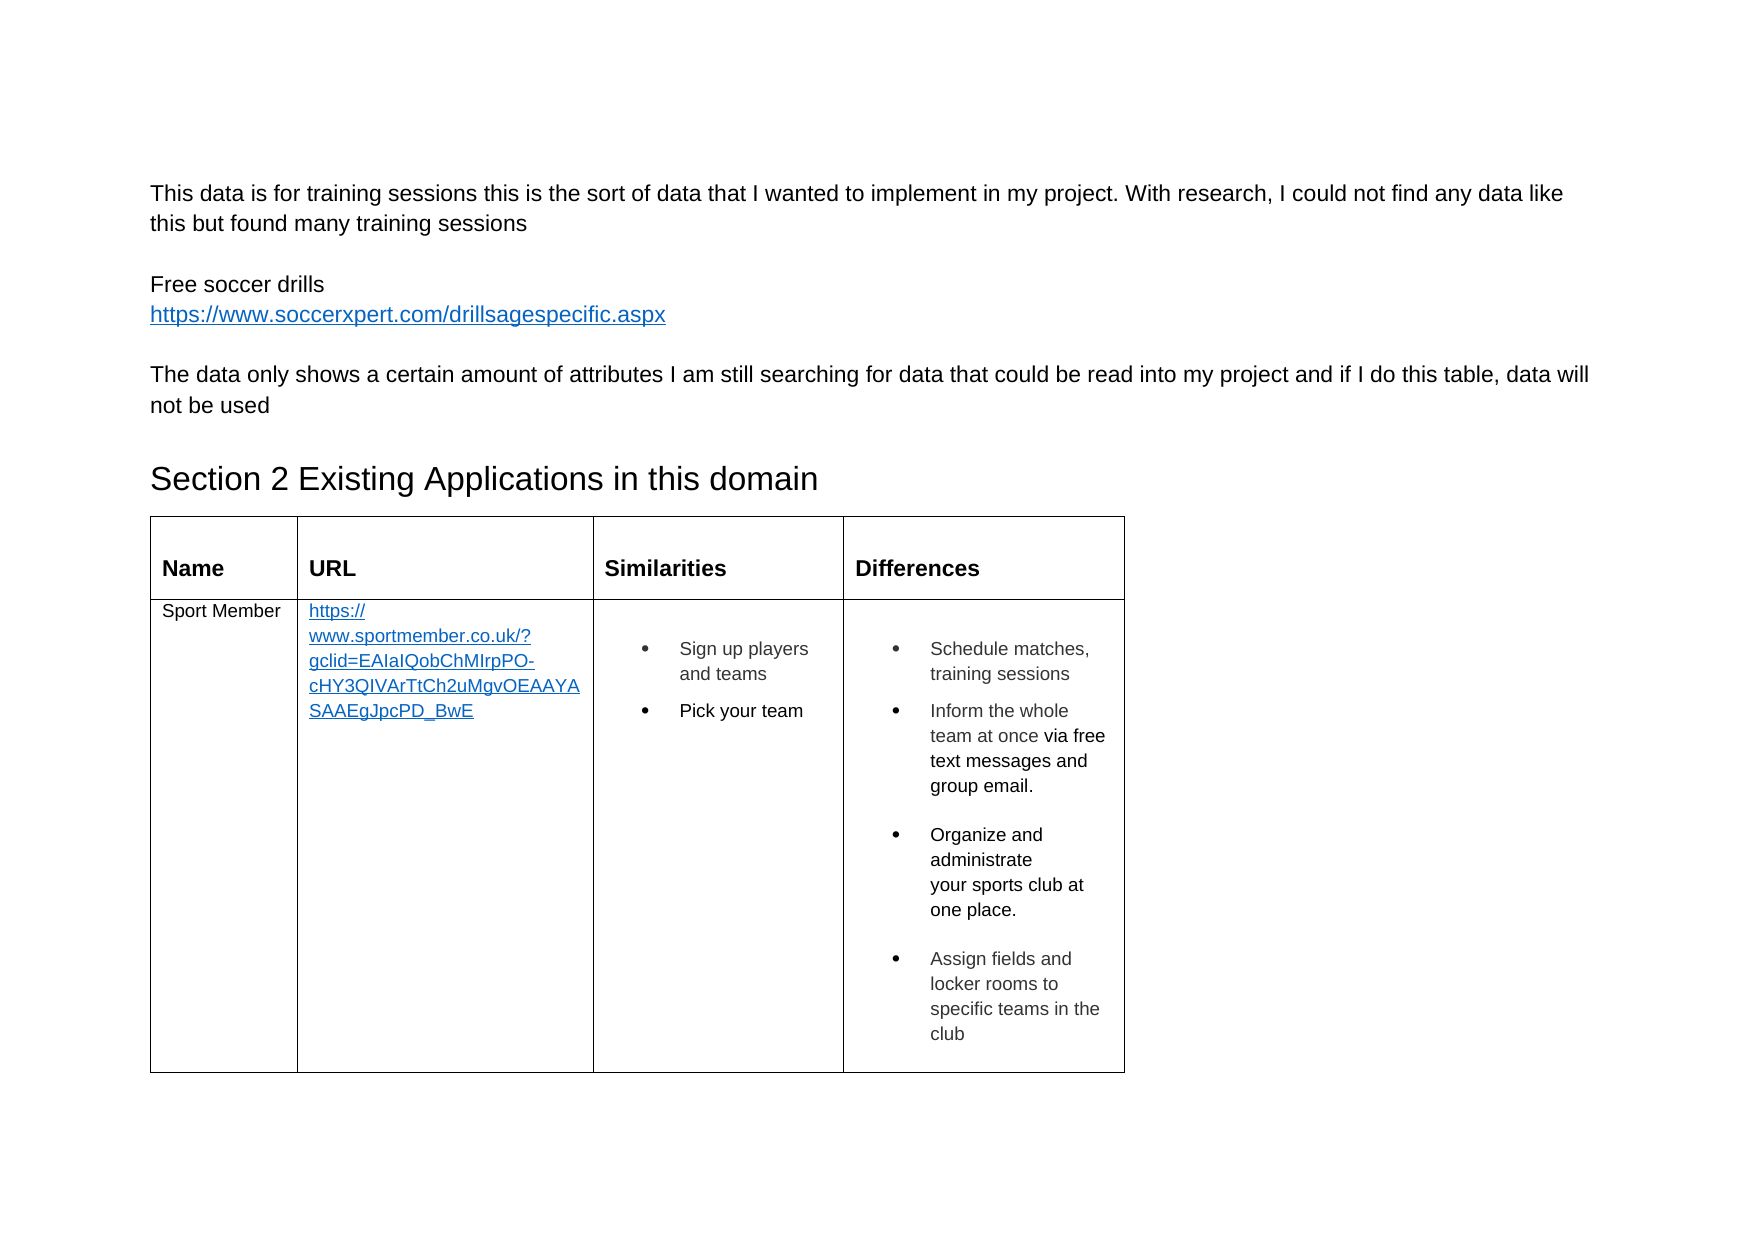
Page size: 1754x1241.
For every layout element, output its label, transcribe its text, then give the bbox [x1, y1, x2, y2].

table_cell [298, 600, 593, 1072]
text The data only shows a certain amount of attributes I am still searching for data that could be read into my project and if I do this table, data will not be used [150, 361, 1604, 418]
text Free soccer drills [150, 271, 1604, 297]
subtitle Section 2 Existing Applications in this domain [150, 459, 1604, 498]
table_header URL [298, 517, 593, 599]
table_header Name [151, 517, 297, 599]
table_cell Sport Member [151, 600, 297, 1072]
text This data is for training sessions this is the sort of data that I wanted to implement in my project. With research, I could not find any data like this but found many training sessions [150, 180, 1604, 237]
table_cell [594, 600, 843, 1072]
text https://www.soccerxpert.com/drillsagespecific.aspx [150, 301, 1604, 327]
table_header Similarities [594, 517, 843, 599]
table_header Differences [844, 517, 1124, 599]
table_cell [844, 600, 1124, 1072]
